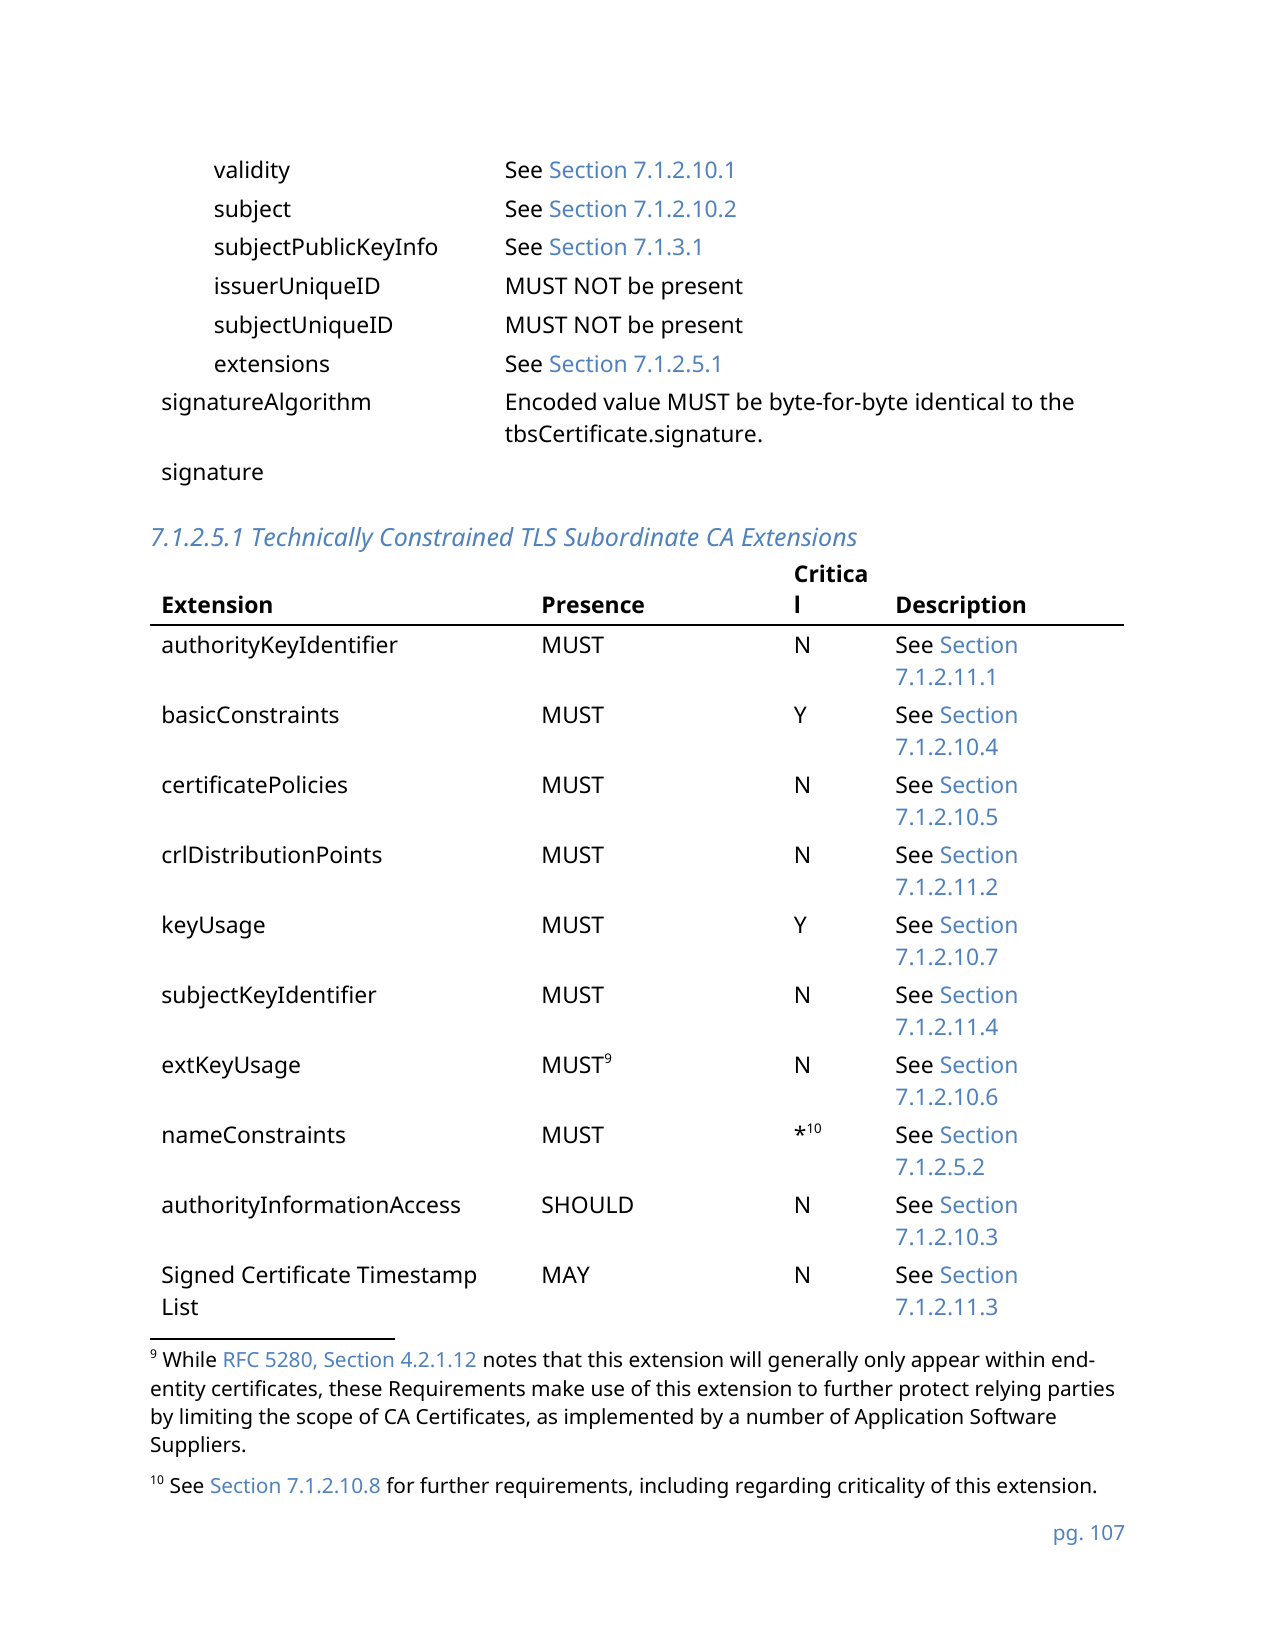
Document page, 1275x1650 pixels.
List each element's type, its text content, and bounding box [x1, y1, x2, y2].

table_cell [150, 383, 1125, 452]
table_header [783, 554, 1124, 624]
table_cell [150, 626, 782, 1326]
subtitle 7.1.2.5.1 Technically Constrained TLS Subordinate CA Extensions [150, 520, 1125, 554]
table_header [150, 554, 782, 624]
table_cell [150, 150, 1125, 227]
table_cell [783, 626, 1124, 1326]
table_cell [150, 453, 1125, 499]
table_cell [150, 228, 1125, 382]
